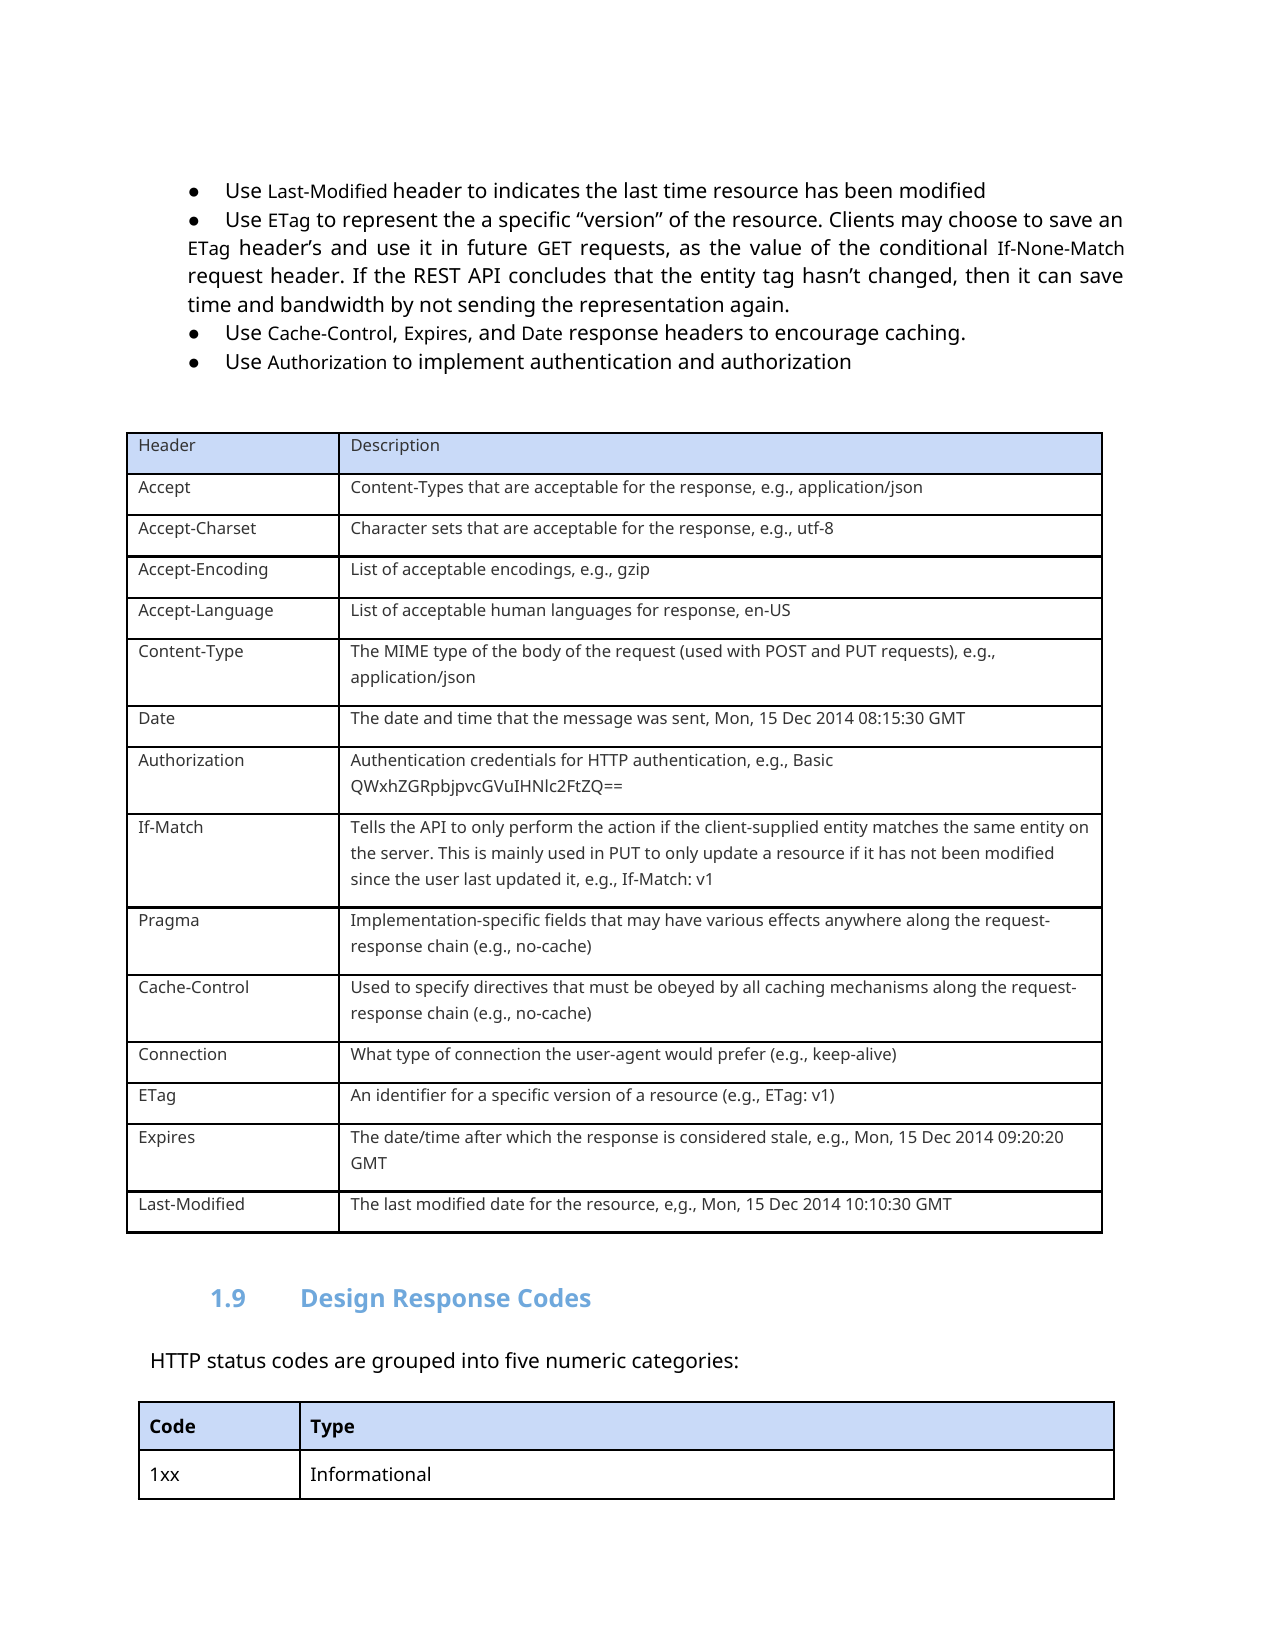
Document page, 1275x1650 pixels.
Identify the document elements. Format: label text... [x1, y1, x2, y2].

table_cell An identifier for a specific version of a resource (e.g., ETag: v1) [340, 1084, 1101, 1123]
table_header Header [128, 434, 338, 473]
list Use ETag to represent the a specific “version” of the resource. Clients may choose to save an ETag header’s and use it in future GET requests, as the value of the conditional If-None-Match request header. If the REST API concludes that the entity tag hasn’t changed, then it can save time and bandwidth by not sending the representation again. [187, 205, 1125, 318]
table_cell Cache-Control [128, 976, 338, 1041]
table_cell Informational [301, 1451, 1113, 1498]
table_cell Used to specify directives that must be obeyed by all caching mechanisms along the request-response chain (e.g., no-cache) [340, 976, 1101, 1041]
table_cell Content-Type [128, 640, 338, 705]
table_cell Accept-Language [128, 599, 338, 638]
list Use Cache-Control, Expires, and Date response headers to encourage caching. [187, 318, 1125, 347]
table_cell Character sets that are acceptable for the response, e.g., utf-8 [340, 516, 1101, 555]
table_cell List of acceptable encodings, e.g., gzip [340, 558, 1101, 597]
table_cell Date [128, 707, 338, 746]
table_cell ETag [128, 1084, 338, 1123]
table_cell Implementation-specific fields that may have various effects anywhere along the request-response chain (e.g., no-cache) [340, 909, 1101, 974]
table_header Description [340, 434, 1101, 473]
list Use Last-Modified header to indicates the last time resource has been modified [187, 176, 1125, 205]
table_cell 1xx [140, 1451, 299, 1498]
list Use Authorization to implement authentication and authorization [187, 347, 1125, 375]
table_cell The last modified date for the resource, e,g., Mon, 15 Dec 2014 10:10:30 GMT [340, 1193, 1101, 1231]
table_cell Tells the API to only perform the action if the client-supplied entity matches the same entity on the server. This is mainly used in PUT to only update a resource if it has not been modified since the user last updated it, e.g., If-Match: v1 [340, 815, 1101, 906]
table_header Code [140, 1403, 299, 1449]
table_cell The MIME type of the body of the request (used with POST and PUT requests), e.g., application/json [340, 640, 1101, 705]
table_cell The date/time after which the response is considered stale, e.g., Mon, 15 Dec 2014 09:20:20 GMT [340, 1125, 1101, 1190]
table_cell What type of connection the user-agent would prefer (e.g., keep-alive) [340, 1043, 1101, 1082]
table_cell Authentication credentials for HTTP authentication, e.g., Basic QWxhZGRpbjpvcGVuIHNlc2FtZQ== [340, 748, 1101, 813]
table_cell Last-Modified [128, 1193, 338, 1231]
text HTTP status codes are grouped into five numeric categories: [150, 1346, 1125, 1374]
table_cell Pragma [128, 909, 338, 974]
table_cell Expires [128, 1125, 338, 1190]
table_cell Content-Types that are acceptable for the response, e.g., application/json [340, 475, 1101, 514]
table_cell Authorization [128, 748, 338, 813]
subtitle Design Response Codes [210, 1280, 1125, 1314]
table_cell List of acceptable human languages for response, en-US [340, 599, 1101, 638]
table_cell The date and time that the message was sent, Mon, 15 Dec 2014 08:15:30 GMT [340, 707, 1101, 746]
table_cell Accept-Charset [128, 516, 338, 555]
table_cell If-Match [128, 815, 338, 906]
table_header Type [301, 1403, 1113, 1449]
table_cell Accept-Encoding [128, 558, 338, 597]
table_cell Accept [128, 475, 338, 514]
table_cell Connection [128, 1043, 338, 1082]
